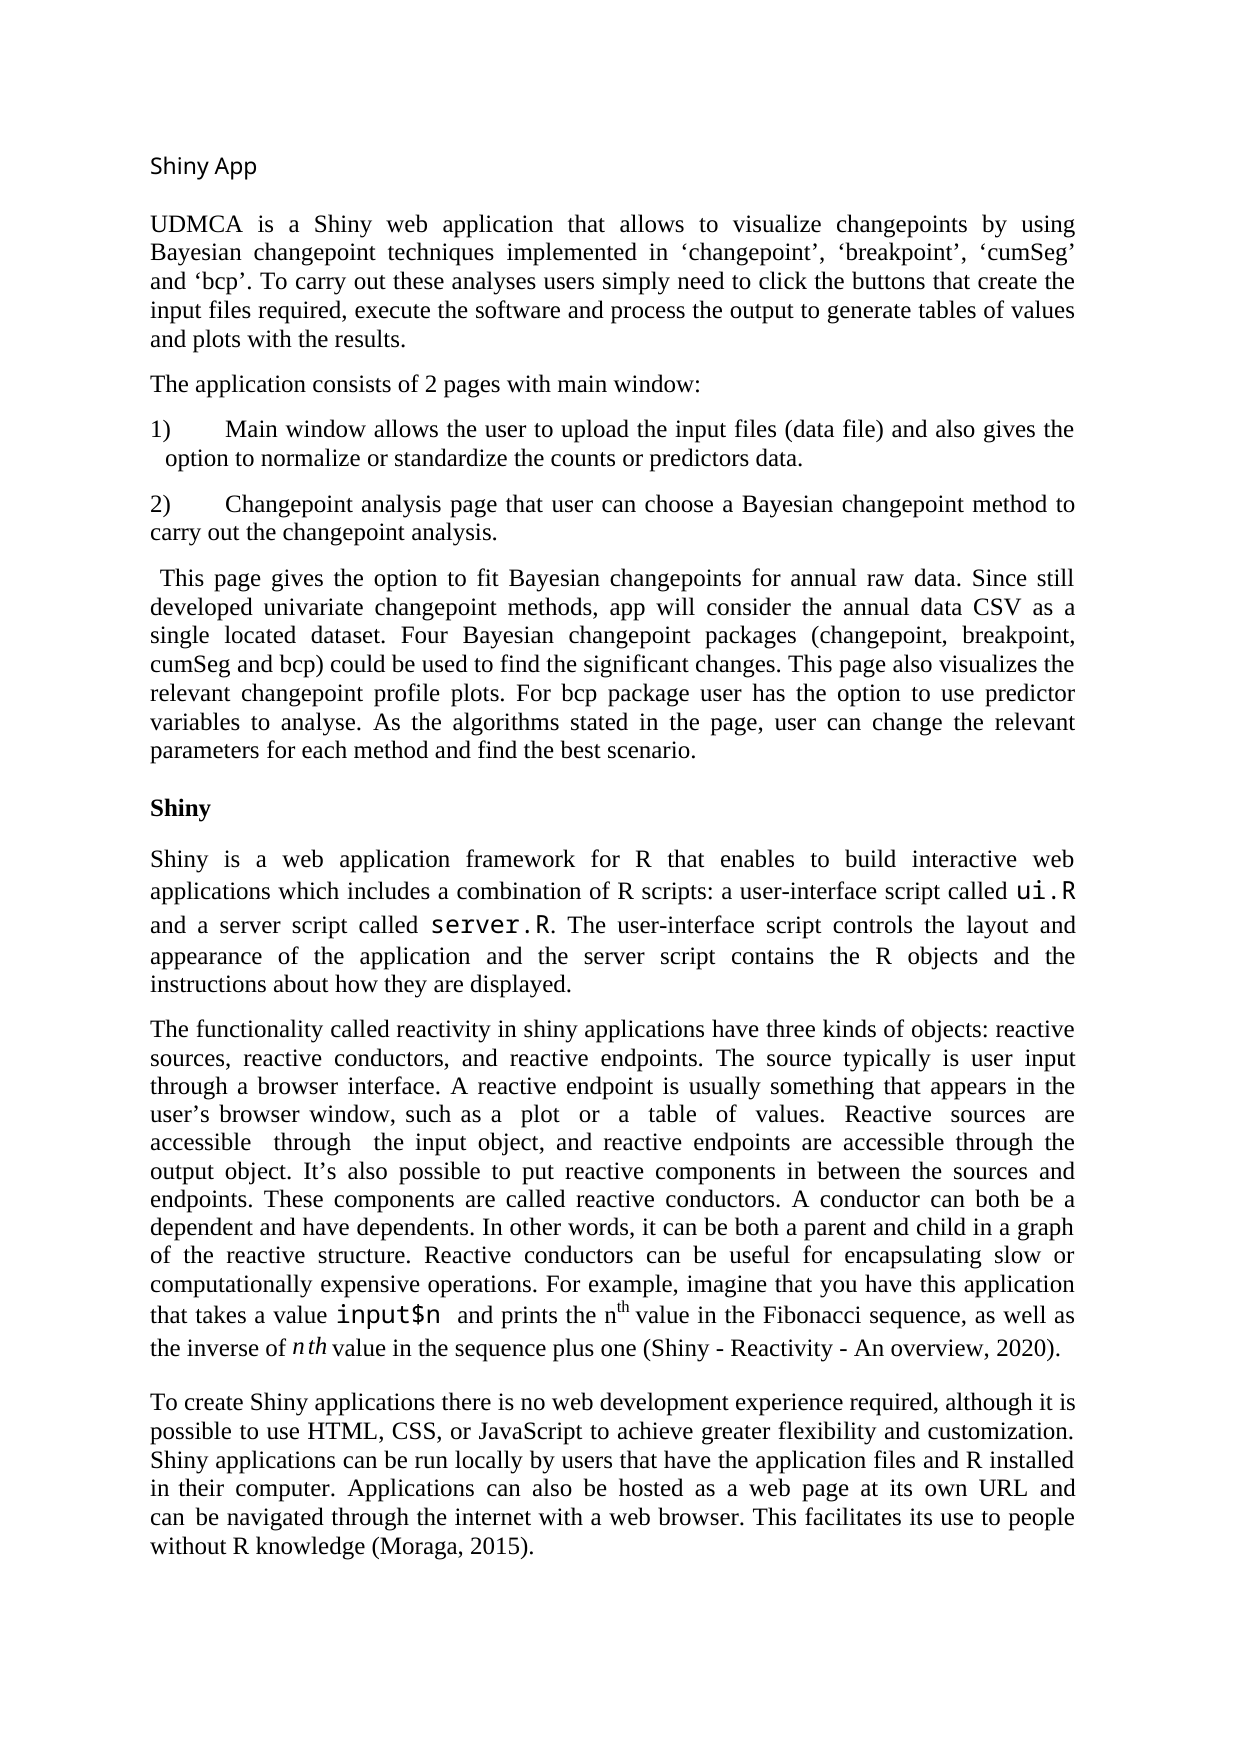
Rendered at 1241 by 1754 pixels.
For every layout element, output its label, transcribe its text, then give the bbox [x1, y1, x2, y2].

text UDMCA is a Shiny web application that allows to visualize changepoints by using Bayesian changepoint techniques implemented in ‘changepoint’, ‘breakpoint’, ‘cumSeg’ and ‘bcp’. To carry out these analyses users simply need to click the buttons that create the input files required, execute the software and process the output to generate tables of values and plots with the results. [150, 209, 1076, 352]
text The application consists of 2 pages with main window: [150, 369, 1076, 398]
text To create Shiny applications there is no web development experience required, although it is possible to use HTML, CSS, or JavaScript to achieve greater flexibility and customization. Shiny applications can be run locally by users that have the application files and R installed in their computer. Applications can also be hosted as a web page at its own URL and can be navigated through the internet with a web browser. This facilitates its use to people without R knowledge (Moraga, 2015). [150, 1387, 1076, 1560]
text Shiny App [150, 150, 1090, 181]
subtitle Shiny [150, 793, 1090, 822]
list Main window allows the user to upload the input files (data file) and also gives the option to normalize or standardize the counts or predictors data. [150, 414, 1076, 472]
text The functionality called reactivity in shiny applications have three kinds of objects: reactive sources, reactive conductors, and reactive endpoints. The source typically is user input through a browser interface. A reactive endpoint is usually something that appears in the user’s browser window, such as a plot or a table of values. Reactive sources are accessible through the input object, and reactive endpoints are accessible through the output object. It’s also possible to put reactive components in between the sources and endpoints. These components are called reactive conductors. A conductor can both be a dependent and have dependents. In other words, it can be both a parent and child in a graph of the reactive structure. Reactive conductors can be useful for encapsulating slow or computationally expensive operations. For example, imagine that you have this application that takes a value input$n and prints the nth value in the Fibonacci sequence, as well as the inverse of value in the sequence plus one (Shiny - Reactivity - An overview, 2020). [150, 1015, 1076, 1362]
text Shiny is a web application framework for R that enables to build interactive web applications which includes a combination of R scripts: a user-interface script called ui.R and a server script called server.R. The user-interface script controls the layout and appearance of the application and the server script contains the R objects and the instructions about how they are displayed. [150, 844, 1076, 998]
list Changepoint analysis page that user can choose a Bayesian changepoint method to carry out the changepoint analysis. [150, 489, 1076, 546]
text This page gives the option to fit Bayesian changepoints for annual raw data. Since still developed univariate changepoint methods, app will consider the annual data CSV as a single located dataset. Four Bayesian changepoint packages (changepoint, breakpoint, cumSeg and bcp) could be used to find the significant changes. This page also visualizes the relevant changepoint profile plots. For bcp package user has the option to use predictor variables to analyse. As the algorithms stated in the page, user can change the relevant parameters for each method and find the best scenario. [150, 563, 1076, 764]
